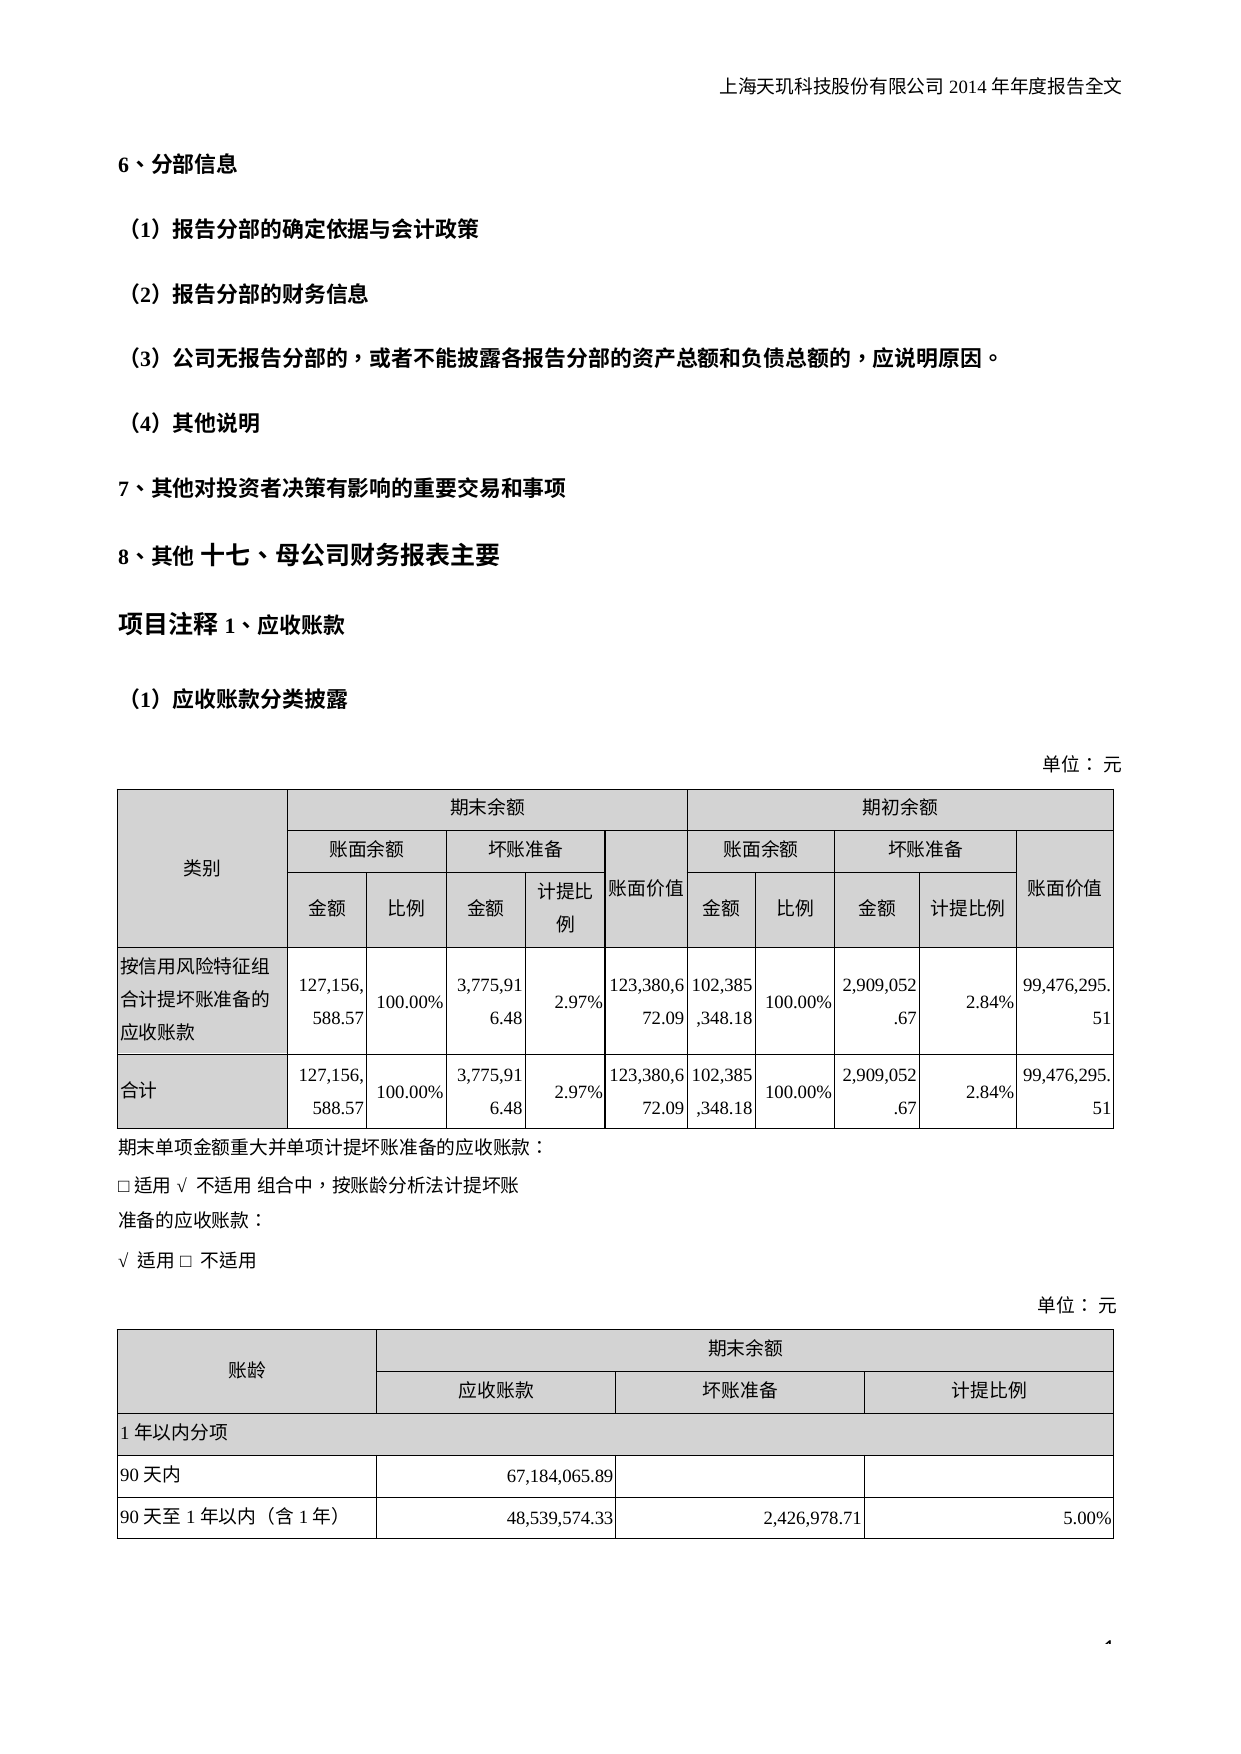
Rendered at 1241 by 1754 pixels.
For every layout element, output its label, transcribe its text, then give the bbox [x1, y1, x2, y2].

subtitle （1）报告分部的确定依据与会计政策 [118, 214, 1134, 244]
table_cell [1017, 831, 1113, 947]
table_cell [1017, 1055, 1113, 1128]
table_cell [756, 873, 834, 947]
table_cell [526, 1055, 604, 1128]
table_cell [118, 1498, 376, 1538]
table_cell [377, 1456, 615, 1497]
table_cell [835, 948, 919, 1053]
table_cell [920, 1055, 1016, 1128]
subtitle （4）其他说明 [118, 408, 1134, 438]
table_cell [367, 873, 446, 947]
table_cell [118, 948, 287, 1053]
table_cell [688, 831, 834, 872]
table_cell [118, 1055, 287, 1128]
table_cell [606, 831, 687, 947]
text □ 适用 √ 不适用 组合中，按账龄分析法计提坏账准备的应收账款： [118, 1172, 532, 1233]
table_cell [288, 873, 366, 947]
subtitle （3）公司无报告分部的，或者不能披露各报告分部的资产总额和负债总额的，应说明原因。 [118, 343, 1134, 373]
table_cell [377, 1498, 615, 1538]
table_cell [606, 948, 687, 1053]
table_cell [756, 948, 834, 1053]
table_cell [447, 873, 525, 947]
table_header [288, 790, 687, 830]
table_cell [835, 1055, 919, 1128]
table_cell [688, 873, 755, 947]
text √ 适用 □ 不适用 [118, 1248, 551, 1273]
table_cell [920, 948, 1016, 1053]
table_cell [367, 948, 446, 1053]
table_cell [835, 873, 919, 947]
subtitle 7、其他对投资者决策有影响的重要交易和事项 [118, 473, 1134, 503]
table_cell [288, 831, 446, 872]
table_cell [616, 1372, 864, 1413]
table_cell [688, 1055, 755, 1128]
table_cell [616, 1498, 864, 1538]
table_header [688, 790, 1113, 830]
text 期末单项金额重大并单项计提坏账准备的应收账款： [118, 1134, 551, 1160]
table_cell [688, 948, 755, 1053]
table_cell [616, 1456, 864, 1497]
text 单位： 元 [1037, 1292, 1134, 1318]
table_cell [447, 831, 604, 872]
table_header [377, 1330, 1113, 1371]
subtitle （2）报告分部的财务信息 [118, 278, 1134, 308]
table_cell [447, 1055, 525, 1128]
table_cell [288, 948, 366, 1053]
subtitle 6、分部信息 [118, 149, 1134, 179]
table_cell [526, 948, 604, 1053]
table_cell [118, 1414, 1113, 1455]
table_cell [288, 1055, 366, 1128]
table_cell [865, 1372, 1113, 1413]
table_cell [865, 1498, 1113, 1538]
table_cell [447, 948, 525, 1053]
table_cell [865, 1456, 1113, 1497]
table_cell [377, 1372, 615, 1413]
text 8、其他 十七、母公司财务报表主要项目注释 1、应收账款 [118, 537, 522, 641]
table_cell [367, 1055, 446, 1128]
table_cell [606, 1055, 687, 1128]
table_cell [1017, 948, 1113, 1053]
text 单位： 元 [106, 751, 1122, 777]
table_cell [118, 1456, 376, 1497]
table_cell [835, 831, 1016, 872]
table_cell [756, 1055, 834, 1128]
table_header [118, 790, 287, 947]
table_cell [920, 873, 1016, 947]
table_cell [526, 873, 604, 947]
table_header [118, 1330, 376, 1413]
subtitle （1）应收账款分类披露 [118, 684, 1134, 714]
